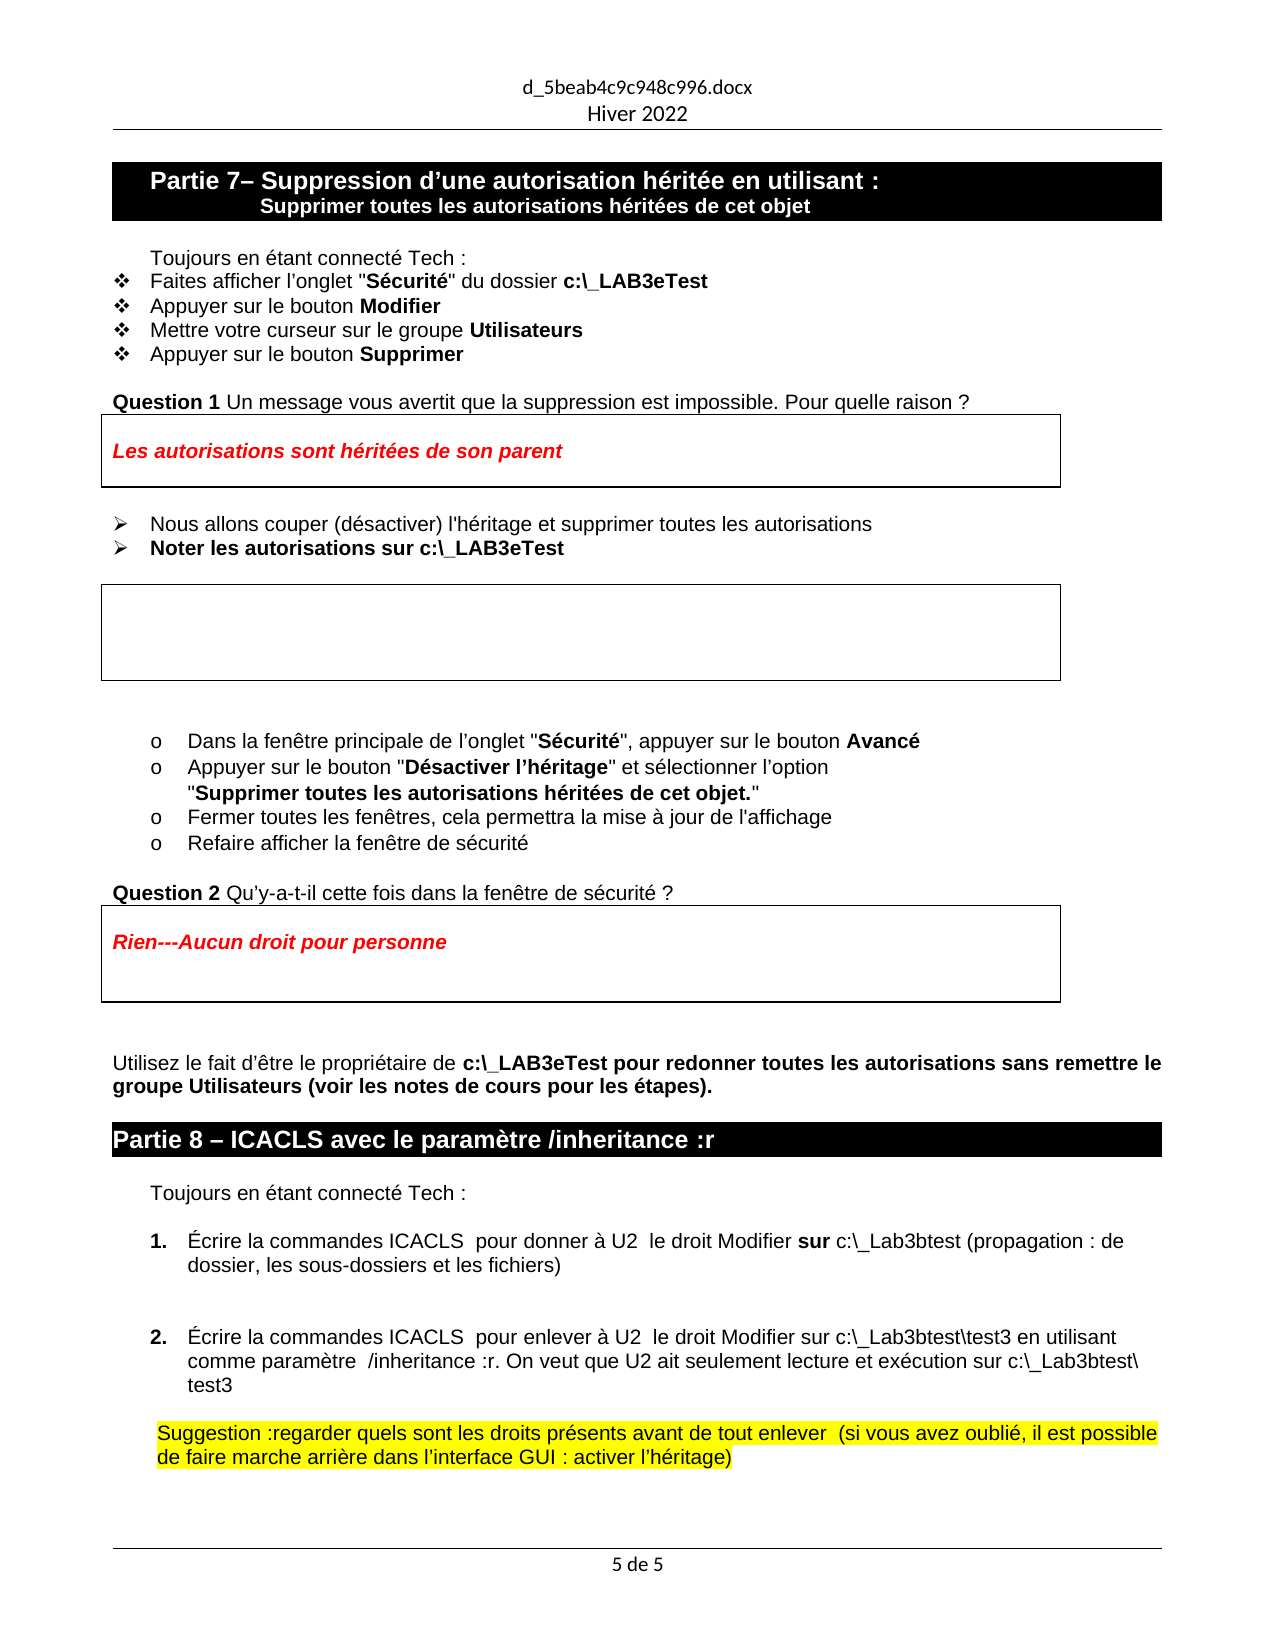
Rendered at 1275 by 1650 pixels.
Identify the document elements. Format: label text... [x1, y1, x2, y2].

table_header Les autorisations sont héritées de son parent [102, 415, 1060, 486]
text Partie 7– Suppression d’une autorisation héritée en utilisant : [112, 164, 1162, 191]
text Utilisez le fait d’être le propriétaire de c:\_LAB3eTest pour redonner toutes les autorisations sans remettre le groupe Utilisateurs (voir les notes de cours pour les étapes). [112, 1050, 1162, 1098]
list Faites afficher l’onglet "Sécurité" du dossier c:\_LAB3eTest [112, 269, 1162, 293]
list Dans la fenêtre principale de l’onglet "Sécurité", appuyer sur le bouton Avancé [150, 729, 1162, 755]
text Supprimer toutes les autorisations héritées de cet objet [112, 191, 1162, 221]
text Suggestion :regarder quels sont les droits présents avant de tout enlever (si vous avez oublié, il est possible de faire marche arrière dans l’interface GUI : activer l’héritage) [732, 1421, 1162, 1469]
list Toujours en étant connecté Tech : [150, 245, 1162, 269]
list Appuyer sur le bouton Modifier [112, 293, 1162, 317]
list Toujours en étant connecté Tech : [150, 1181, 1162, 1205]
list Nous allons couper (désactiver) l'héritage et supprimer toutes les autorisations [112, 511, 1162, 536]
table_header Rien---Aucun droit pour personne [102, 906, 1060, 1001]
list Mettre votre curseur sur le groupe Utilisateurs [112, 317, 1162, 342]
text Question 1 Un message vous avertit que la suppression est impossible. Pour quelle raison ? [112, 389, 1162, 413]
table_header [102, 585, 1060, 680]
list "Supprimer toutes les autorisations héritées de cet objet." [187, 781, 1162, 805]
text Partie 8 – ICACLS avec le paramètre /inheritance :r [112, 1123, 1162, 1157]
list Écrire la commandes ICACLS pour enlever à U2 le droit Modifier sur c:\_Lab3btest\test3 en utilisant comme paramètre /inheritance :r. On veut que U2 ait seulement lecture et exécution sur c:\_Lab3btest\test3 [150, 1325, 1162, 1397]
list Refaire afficher la fenêtre de sécurité [150, 831, 1162, 857]
list Appuyer sur le bouton Supprimer [112, 342, 1162, 366]
list Fermer toutes les fenêtres, cela permettra la mise à jour de l'affichage [150, 805, 1162, 831]
list Écrire la commandes ICACLS pour donner à U2 le droit Modifier sur c:\_Lab3btest (propagation : de dossier, les sous-dossiers et les fichiers) [150, 1229, 1162, 1277]
list Noter les autorisations sur c:\_LAB3eTest [112, 536, 1162, 559]
list Appuyer sur le bouton "Désactiver l’héritage" et sélectionner l’option [150, 755, 1162, 781]
text Question 2 Qu’y-a-t-il cette fois dans la fenêtre de sécurité ? [112, 881, 1162, 904]
